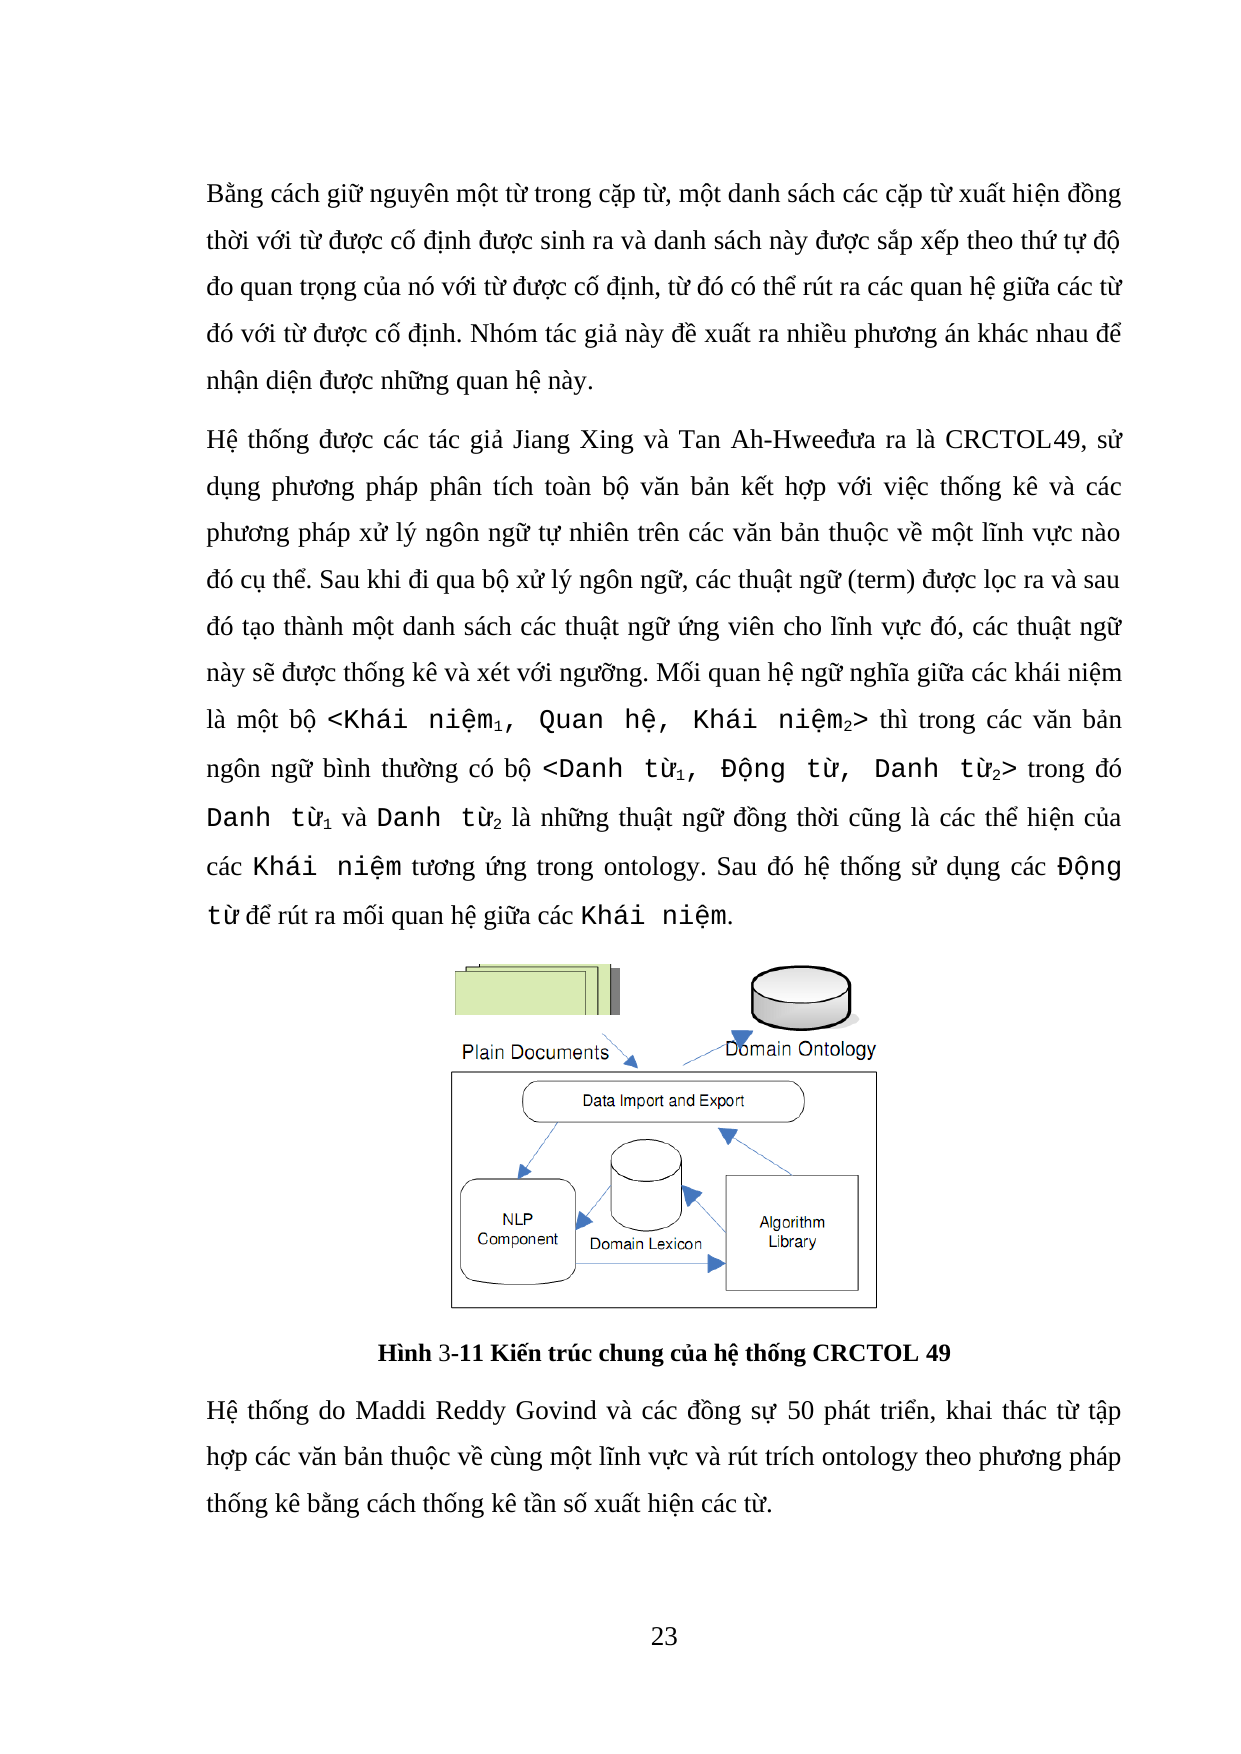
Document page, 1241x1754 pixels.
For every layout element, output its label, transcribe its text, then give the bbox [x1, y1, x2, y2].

text Bằng cách giữ nguyên một từ trong cặp từ, một danh sách các cặp từ xuất hiện đồng thời với từ được cố định được sinh ra và danh sách này được sắp xếp theo thứ tự độ đo quan trọng của nó với từ được cố định, từ đó có thể rút ra các quan hệ giữa các từ đó với từ được cố định. Nhóm tác giả này đề xuất ra nhiều phương án khác nhau để nhận diện được những quan hệ này. [206, 177, 1122, 395]
text Hình 3-3 Kiến trúc chung của hệ thống CRCTOL [206, 1338, 1122, 1367]
text Hệ thống do Maddi Reddy Govind và các đồng sự phát triển, khai thác từ tập hợp các văn bản thuộc về cùng một lĩnh vực và rút trích ontology theo phương pháp thống kê bằng cách thống kê tần số xuất hiện các từ. [206, 1394, 1122, 1518]
text Hệ thống được các tác giả Jiang Xing và Tan Ah-Hweeđưa ra là CRCTOL, sử dụng phương pháp phân tích toàn bộ văn bản kết hợp với việc thống kê và các phương pháp xử lý ngôn ngữ tự nhiên trên các văn bản thuộc về một lĩnh vực nào đó cụ thể. Sau khi đi qua bộ xử lý ngôn ngữ, các thuật ngữ (term) được lọc ra và sau đó tạo thành một danh sách các thuật ngữ ứng viên cho lĩnh vực đó, các thuật ngữ này sẽ được thống kê và xét với ngưỡng. Mối quan hệ ngữ nghĩa giữa các khái niệm là một bộ <Khái niệm1, Quan hệ, Khái niệm2> thì trong các văn bản ngôn ngữ bình thường có bộ <Danh từ1, Động từ, Danh từ2> trong đó Danh từ1 và Danh từ2 là những thuật ngữ đồng thời cũng là các thể hiện của các Khái niệm tương ứng trong ontology. Sau đó hệ thống sử dụng các Động từ để rút ra mối quan hệ giữa các Khái niệm. [206, 423, 1122, 932]
picture [446, 961, 883, 1311]
